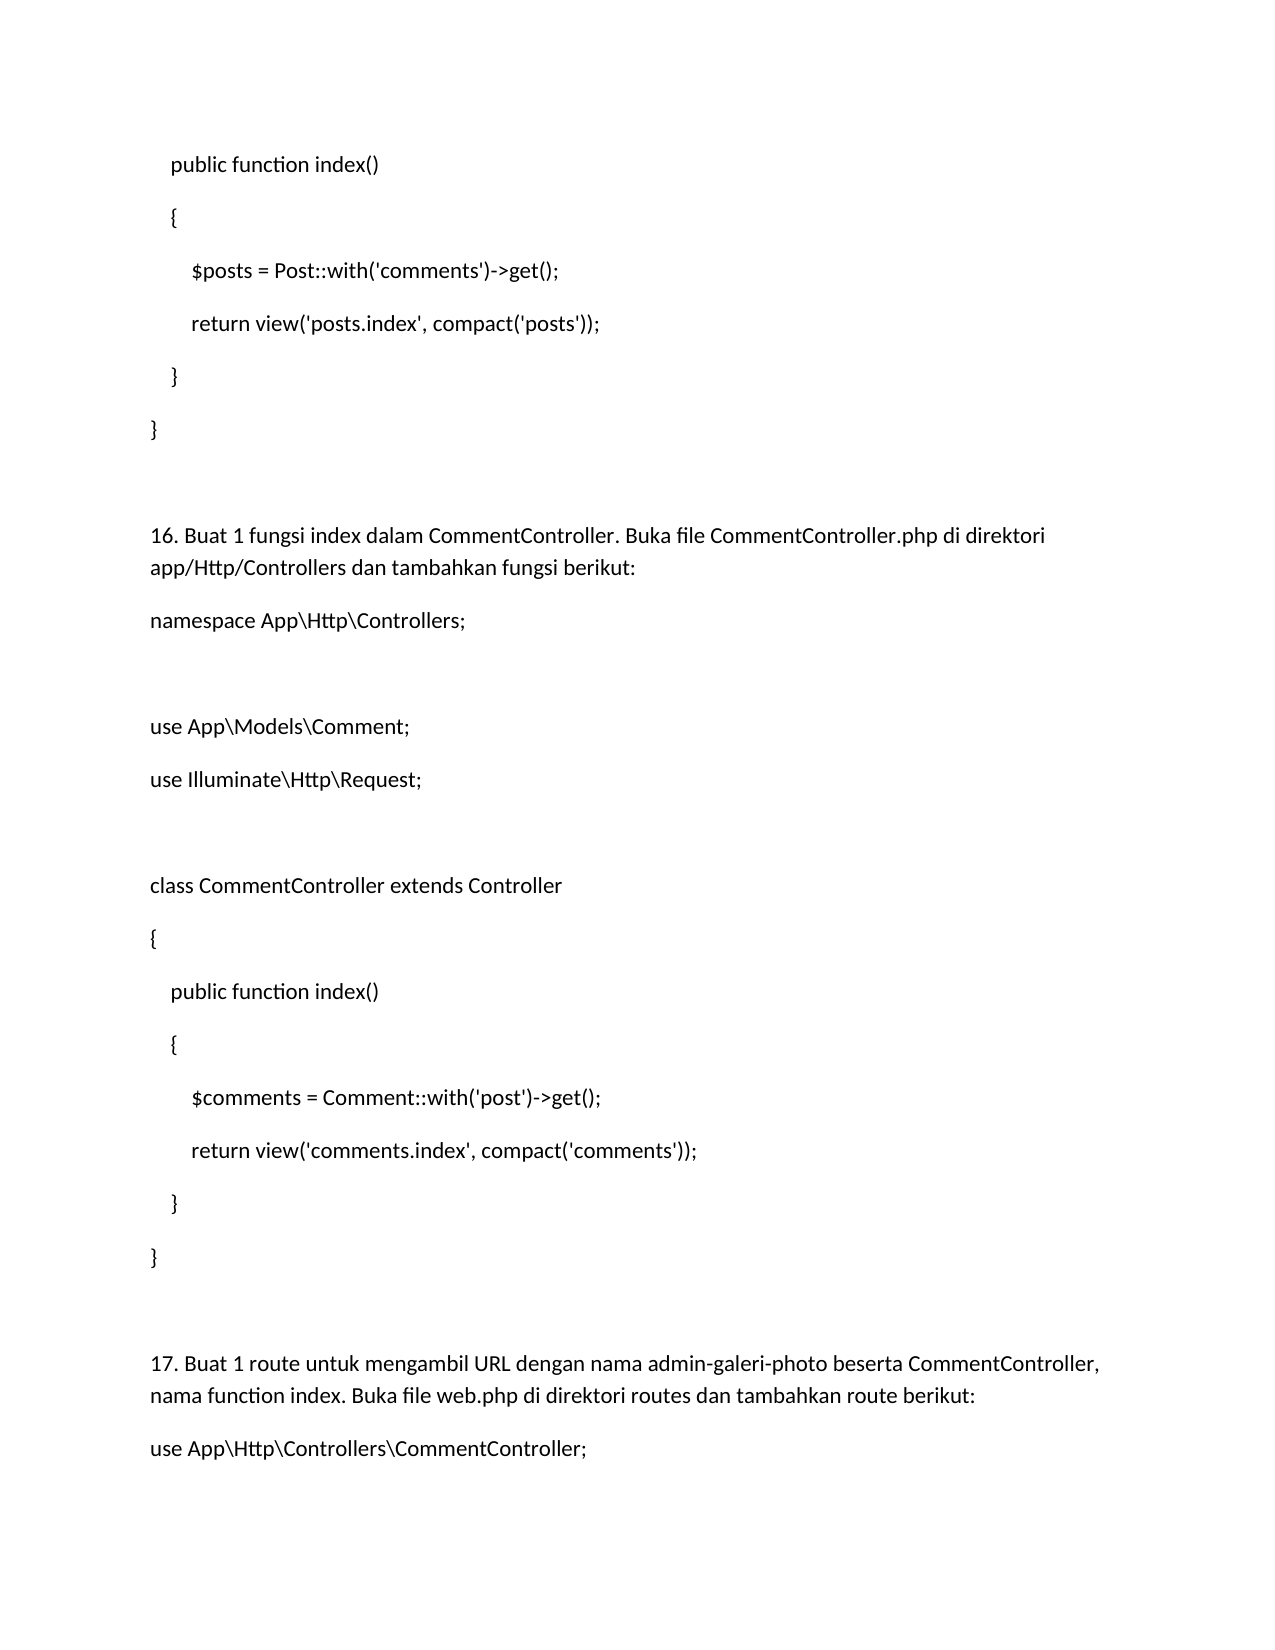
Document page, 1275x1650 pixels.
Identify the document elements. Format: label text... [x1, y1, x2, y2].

text public function index() [150, 150, 1125, 178]
text 16. Buat 1 fungsi index dalam CommentController. Buka file CommentController.php di direktori app/Http/Controllers dan tambahkan fungsi berikut: [150, 521, 1125, 581]
text use App\Http\Controllers\CommentController; [150, 1434, 1125, 1462]
text { [150, 203, 1125, 231]
text public function index() [150, 977, 1125, 1006]
text return view('posts.index', compact('posts')); [150, 309, 1125, 337]
text return view('comments.index', compact('comments')); [150, 1137, 1125, 1164]
text use Illuminate\Http\Request; [150, 765, 1125, 793]
text } [150, 415, 1125, 443]
text } [150, 1189, 1125, 1218]
text } [150, 1243, 1125, 1271]
text $posts = Post::with('comments')->get(); [150, 256, 1125, 284]
text 17. Buat 1 route untuk mengambil URL dengan nama admin-galeri-photo beserta CommentController, nama function index. Buka file web.php di direktori routes dan tambahkan route berikut: [150, 1349, 1125, 1409]
text { [150, 1031, 1125, 1058]
text { [150, 924, 1125, 952]
text use App\Models\Comment; [150, 712, 1125, 740]
text } [150, 362, 1125, 390]
text class CommentController extends Controller [150, 871, 1125, 899]
text namespace App\Http\Controllers; [150, 606, 1125, 634]
text $comments = Comment::with('post')->get(); [150, 1083, 1125, 1112]
